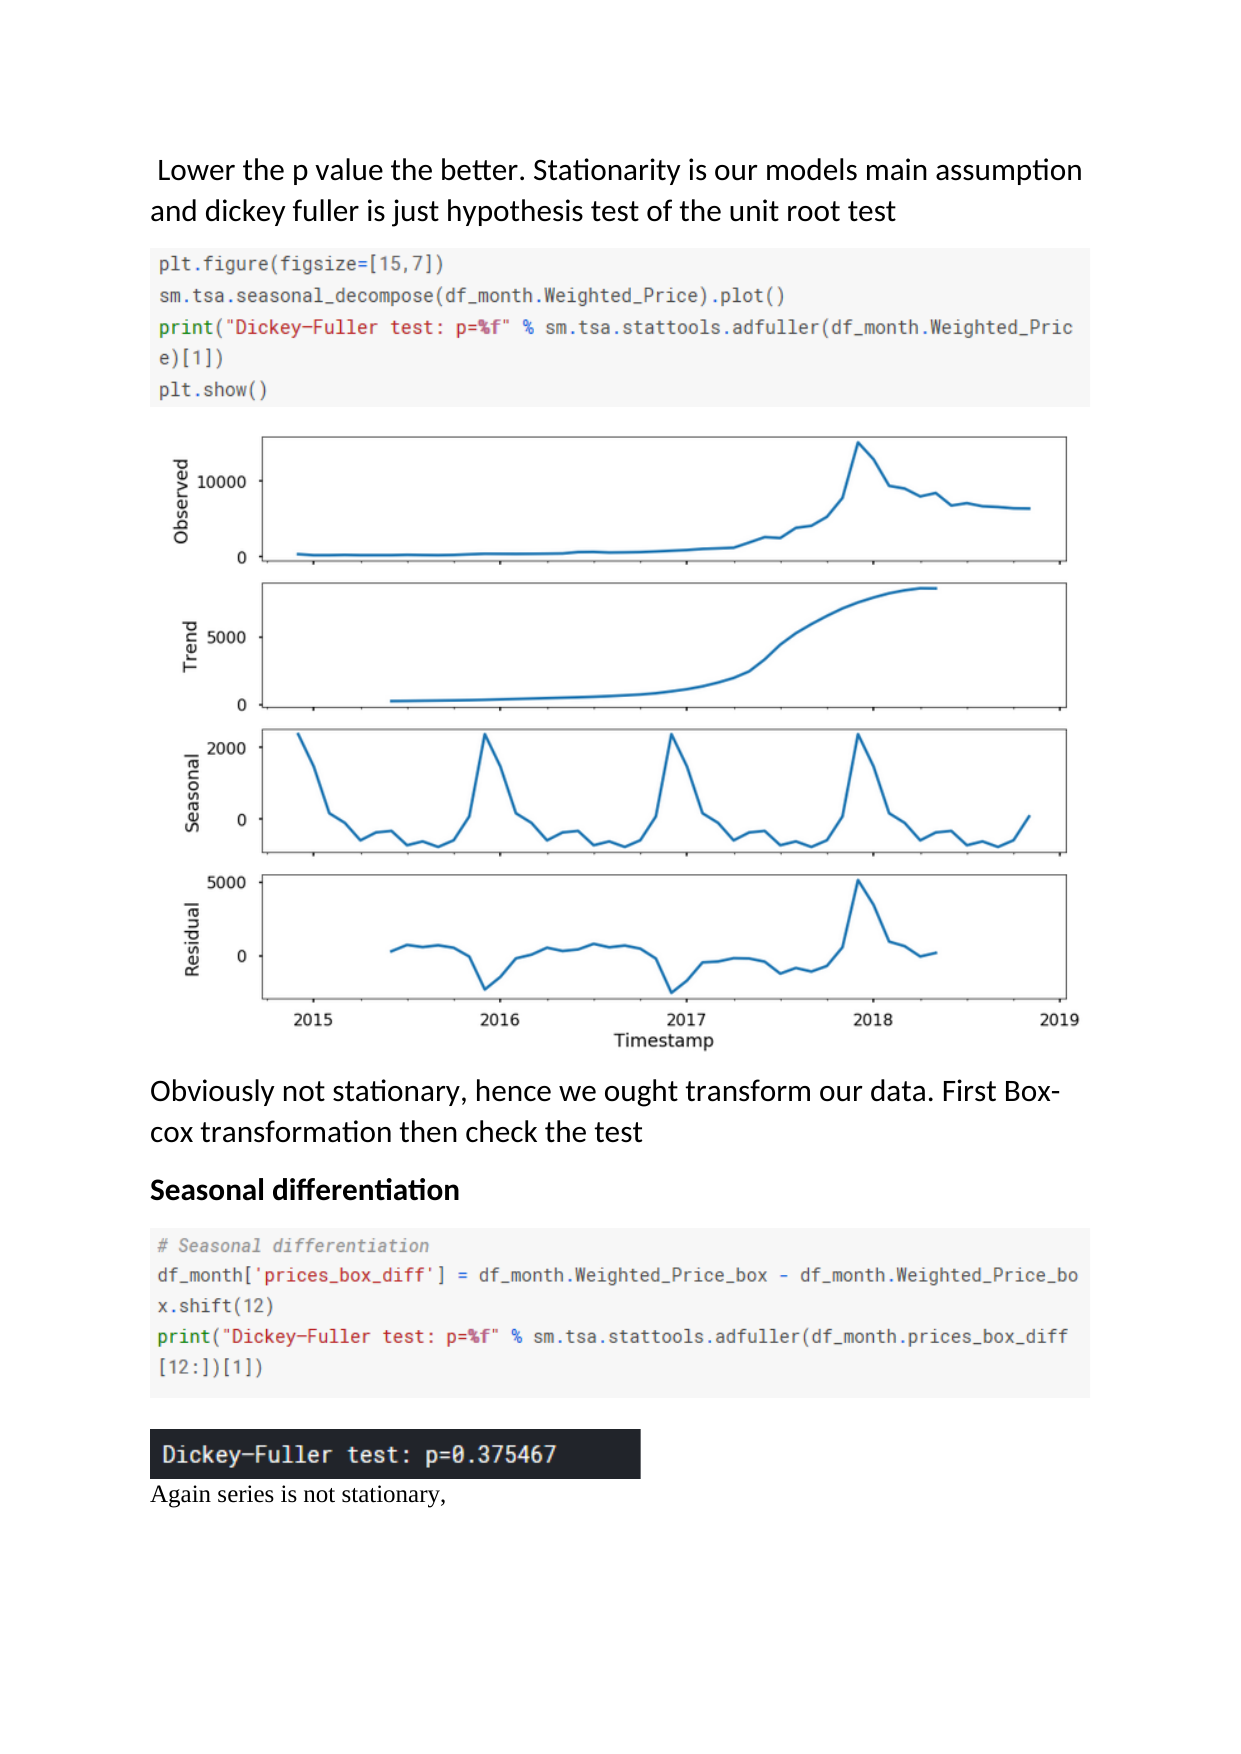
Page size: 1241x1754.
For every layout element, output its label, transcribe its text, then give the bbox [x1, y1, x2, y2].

text Seasonal differentiation [150, 1170, 1090, 1208]
picture [150, 425, 1091, 1053]
picture [150, 1228, 1091, 1398]
picture [150, 248, 1091, 407]
text Lower the p value the better. Stationarity is our models main assumption and dickey fuller is just hypothesis test of the unit root test [150, 150, 1090, 229]
text Obviously not stationary, hence we ought transform our data. First Box-cox transformation then check the test [150, 1071, 1090, 1151]
picture [150, 1429, 641, 1479]
